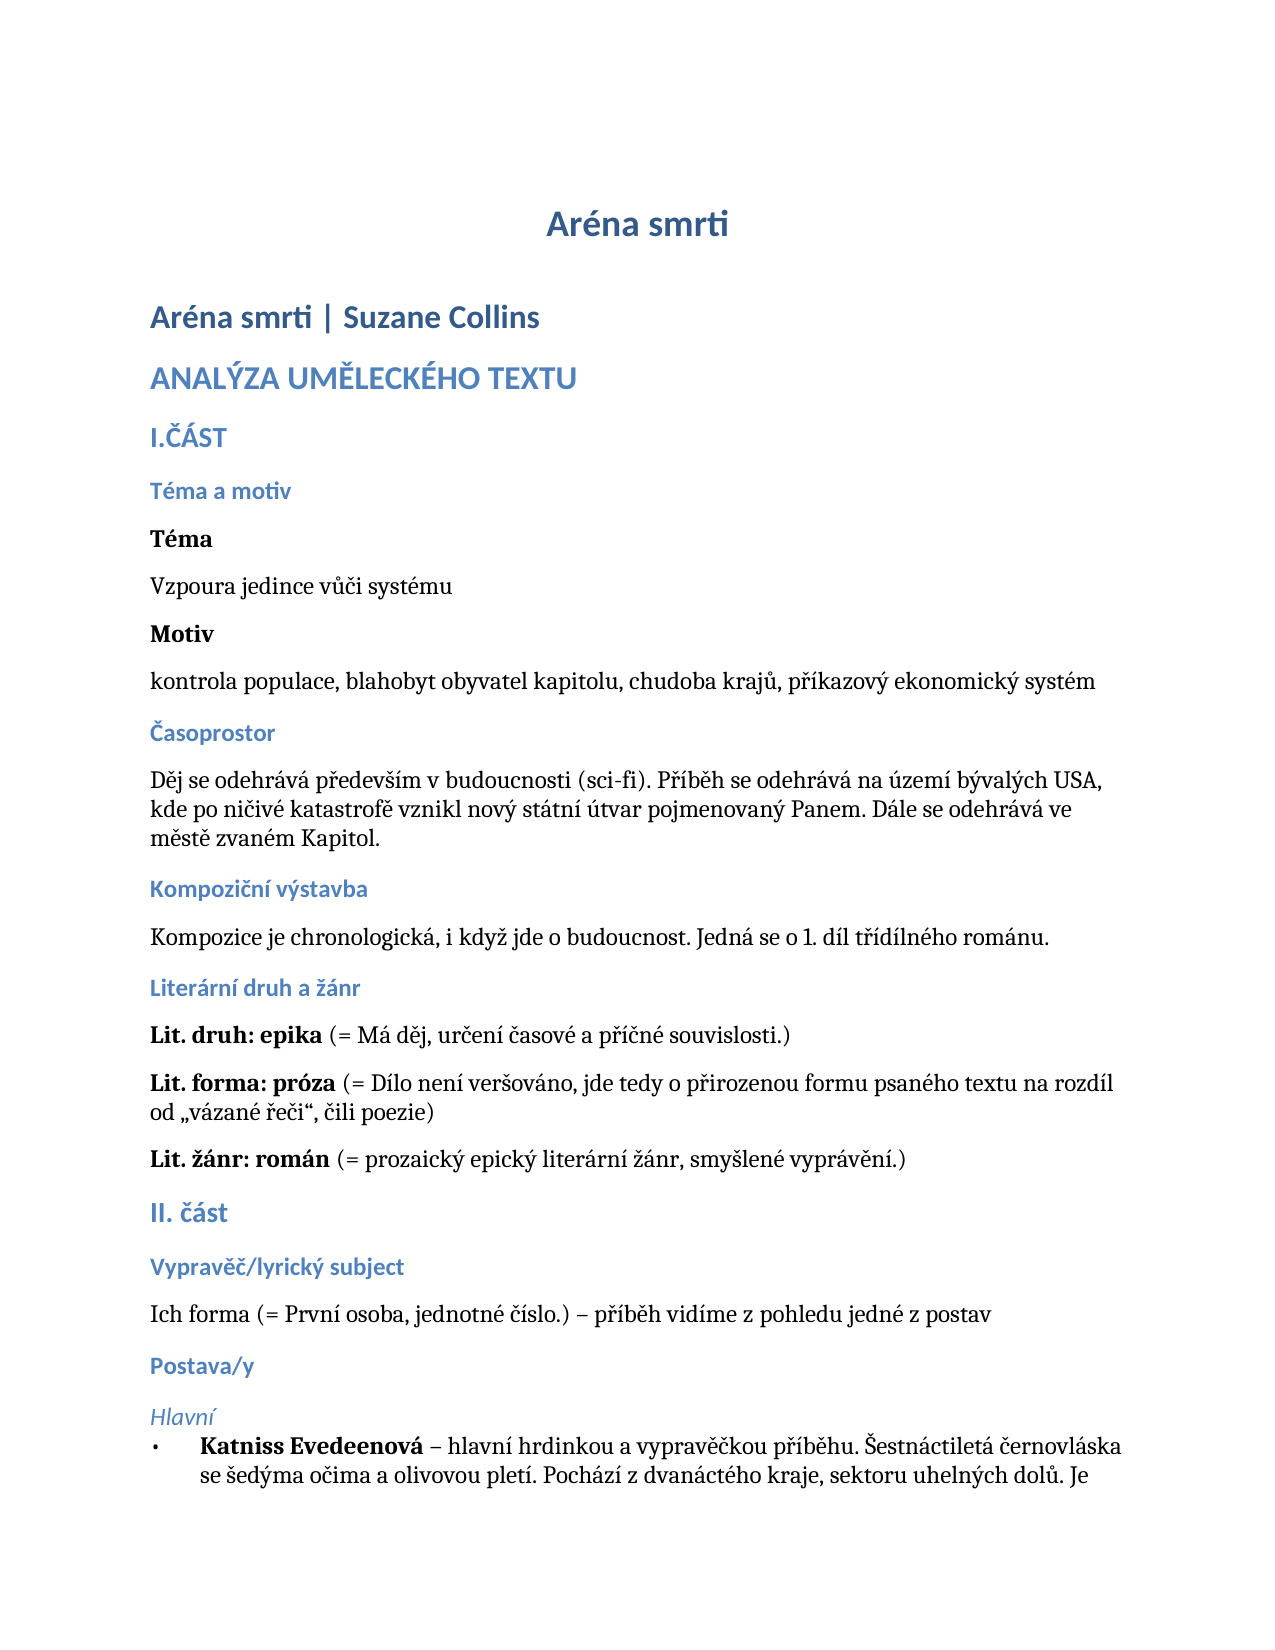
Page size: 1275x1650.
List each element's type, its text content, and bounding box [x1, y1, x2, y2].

subtitle Časoprostor [150, 717, 1125, 747]
subtitle II. část [150, 1194, 1125, 1230]
text Kompozice je chronologická, i když jde o budoucnost. Jedná se o 1. díl třídílného románu. [150, 922, 1125, 951]
text Téma [150, 525, 1125, 553]
text Vzpoura jedince vůči systému [150, 572, 1125, 601]
subtitle Téma a motiv [150, 475, 1125, 506]
text kontrola populace, blahobyt obyvatel kapitolu, chudoba krajů, příkazový ekonomický systém [150, 667, 1125, 696]
subtitle Vypravěč/lyrický subject [150, 1251, 1125, 1282]
text Ich forma (= První osoba, jednotné číslo.) – příběh vidíme z pohledu jedné z postav [150, 1300, 1125, 1329]
text Lit. forma: próza (= Dílo není veršováno, jde tedy o přirozenou formu psaného textu na rozdíl od „vázané řeči“, čili poezie) [150, 1069, 1125, 1126]
text Lit. žánr: román (= prozaický epický literární žánr, smyšlené vyprávění.) [150, 1145, 1125, 1174]
text Motiv [150, 620, 1125, 648]
text Děj se odehrává především v budoucnosti (sci-fi). Příběh se odehrává na území bývalých USA, kde po ničivé katastrofě vznikl nový státní útvar pojmenovaný Panem. Dále se odehrává ve městě zvaném Kapitol. [150, 766, 1125, 852]
subtitle Hlavní [150, 1401, 1125, 1432]
subtitle Kompoziční výstavba [150, 873, 1125, 904]
subtitle ANALÝZA UMĚLECKÉHO TEXTU [150, 357, 1125, 398]
subtitle Postava/y [150, 1350, 1125, 1380]
text Lit. druh: epika (= Má děj, určení časové a příčné souvislosti.) [150, 1021, 1125, 1050]
title Aréna smrti [150, 200, 1125, 246]
subtitle Aréna smrti | Suzane Collins [150, 296, 1125, 337]
subtitle Literární druh a žánr [150, 972, 1125, 1002]
subtitle I.ČÁST [150, 419, 1125, 454]
